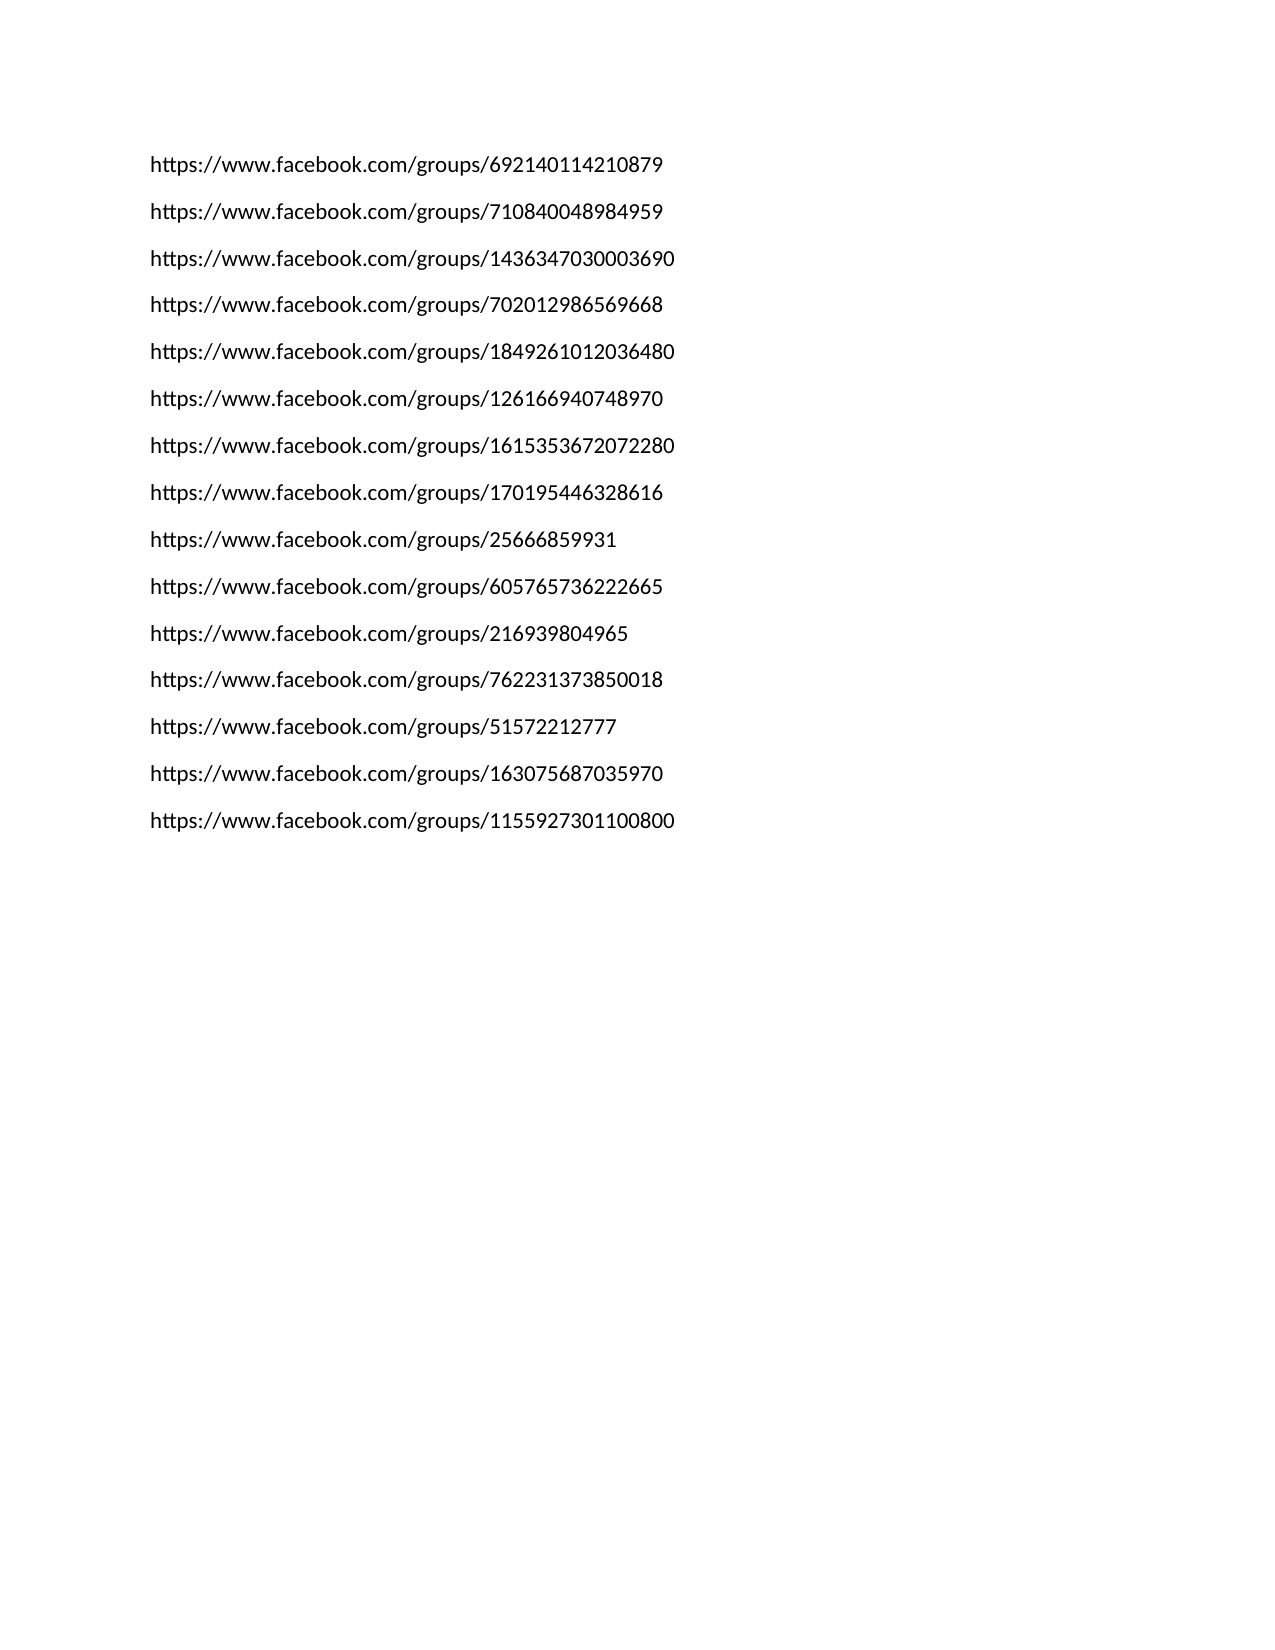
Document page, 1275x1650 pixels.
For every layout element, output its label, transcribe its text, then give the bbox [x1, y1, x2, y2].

text https://www.facebook.com/groups/216939804965 [150, 619, 1125, 647]
text https://www.facebook.com/groups/762231373850018 [150, 666, 1125, 694]
text https://www.facebook.com/groups/1849261012036480 [150, 337, 1125, 366]
text https://www.facebook.com/groups/25666859931 [150, 525, 1125, 553]
text https://www.facebook.com/groups/163075687035970 [150, 759, 1125, 787]
text https://www.facebook.com/groups/1155927301100800 [150, 806, 1125, 834]
text https://www.facebook.com/groups/170195446328616 [150, 478, 1125, 506]
text https://www.facebook.com/groups/51572212777 [150, 712, 1125, 741]
text https://www.facebook.com/groups/710840048984959 [150, 197, 1125, 225]
text https://www.facebook.com/groups/605765736222665 [150, 572, 1125, 600]
text https://www.facebook.com/groups/692140114210879 [150, 150, 1125, 178]
text https://www.facebook.com/groups/702012986569668 [150, 291, 1125, 319]
text https://www.facebook.com/groups/1615353672072280 [150, 431, 1125, 459]
text https://www.facebook.com/groups/126166940748970 [150, 384, 1125, 412]
text https://www.facebook.com/groups/1436347030003690 [150, 244, 1125, 272]
